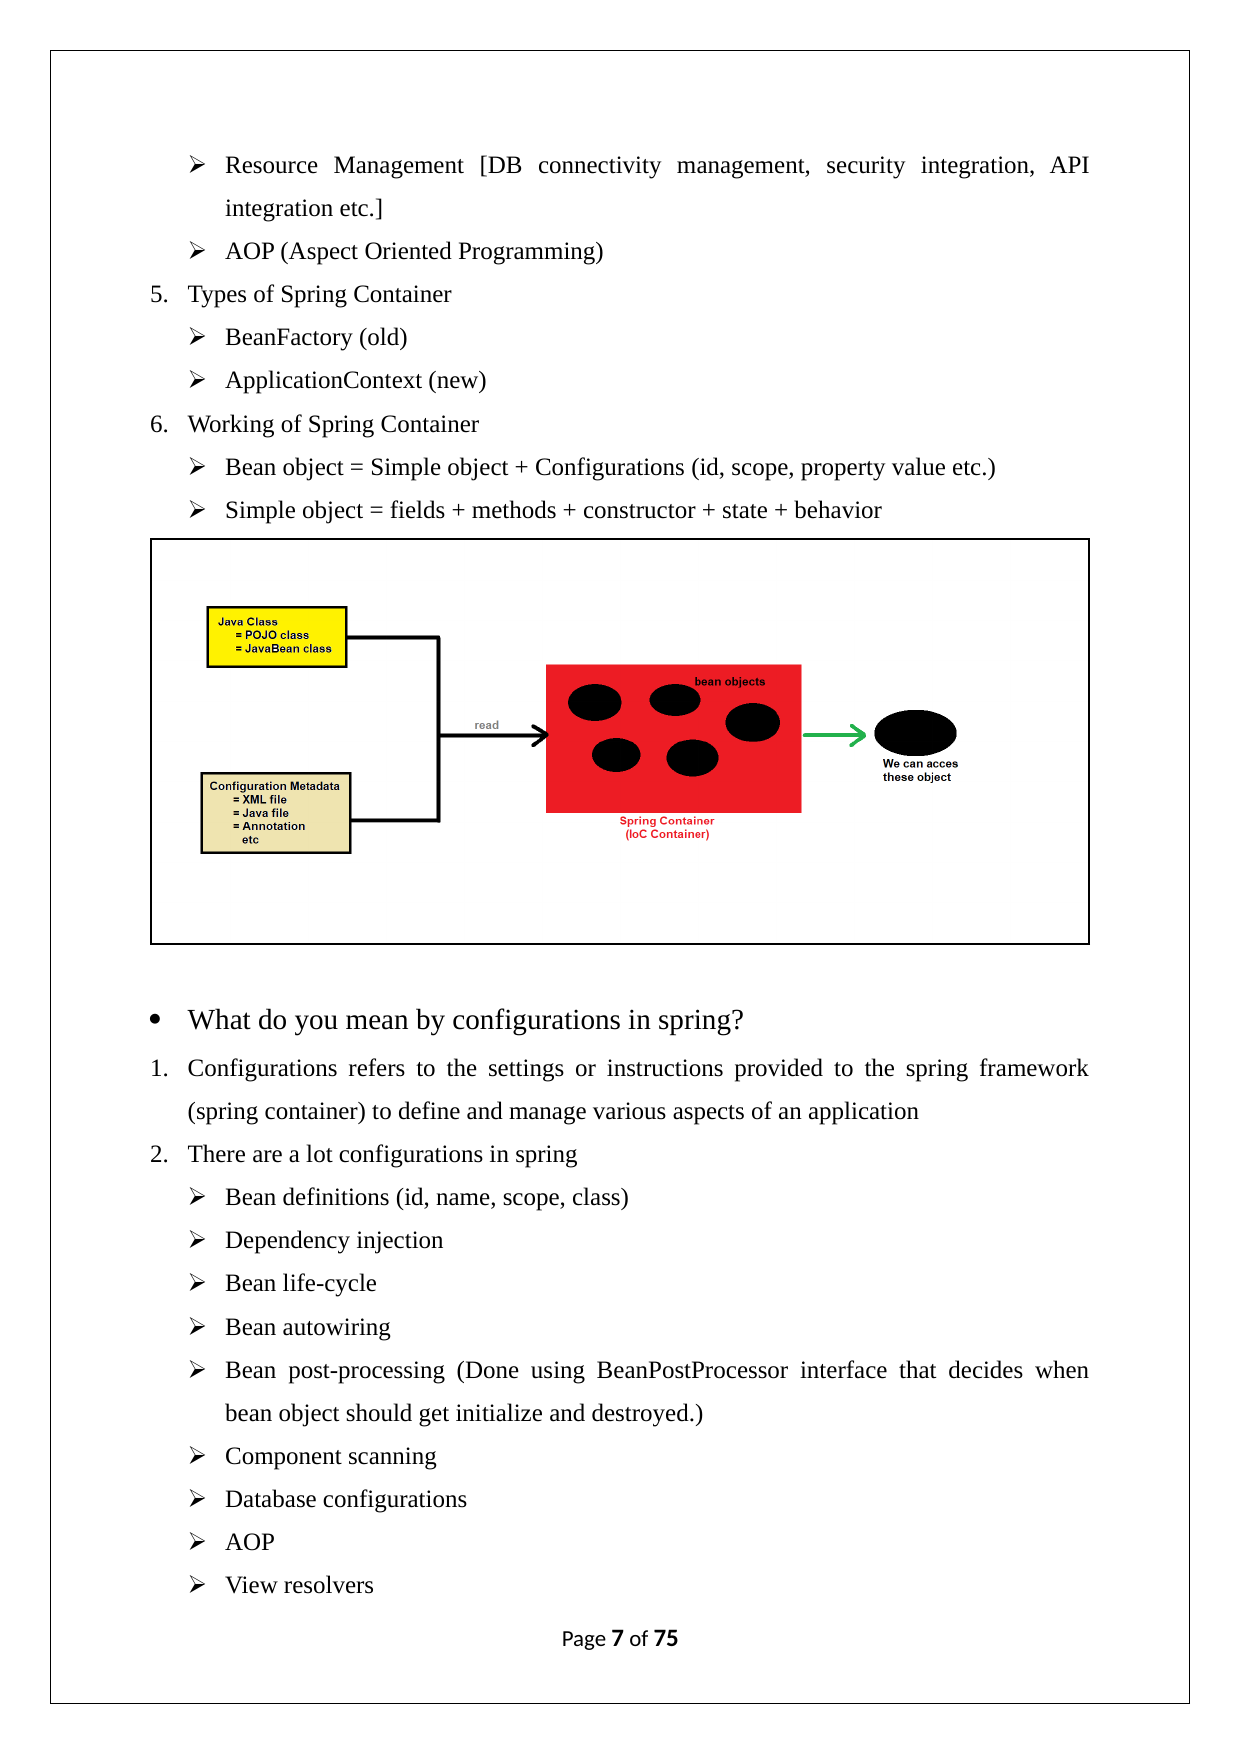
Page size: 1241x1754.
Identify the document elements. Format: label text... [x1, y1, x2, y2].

list There are a lot configurations in spring [150, 1139, 1090, 1168]
list Working of Spring Container [150, 409, 1090, 437]
list Dependency injection [187, 1225, 1090, 1254]
list Component scanning [187, 1441, 1090, 1470]
list Bean object = Simple object + Configurations (id, scope, property value etc.) [187, 452, 1090, 481]
list Bean life-cycle [187, 1268, 1090, 1297]
list Simple object = fields + methods + constructor + state + behavior [187, 495, 1090, 524]
picture [152, 540, 1088, 943]
list ApplicationContext (new) [187, 366, 1090, 394]
list Database configurations [187, 1484, 1090, 1513]
list View resolvers [187, 1570, 1090, 1599]
list Resource Management [DB connectivity management, security integration, API integration etc.] [187, 150, 1090, 222]
list AOP [187, 1527, 1090, 1556]
list Bean definitions (id, name, scope, class) [187, 1182, 1090, 1211]
list Bean post-processing (Done using BeanPostProcessor interface that decides when bean object should get initialize and destroyed.) [187, 1355, 1090, 1427]
list Types of Spring Container [150, 279, 1090, 308]
list Configurations refers to the settings or instructions provided to the spring framework (spring container) to define and manage various aspects of an application [150, 1053, 1090, 1125]
list AOP (Aspect Oriented Programming) [187, 236, 1090, 265]
list BeanFactory (old) [187, 322, 1090, 351]
list What do you mean by configurations in spring? [150, 1002, 1090, 1036]
list Bean autowiring [187, 1312, 1090, 1340]
